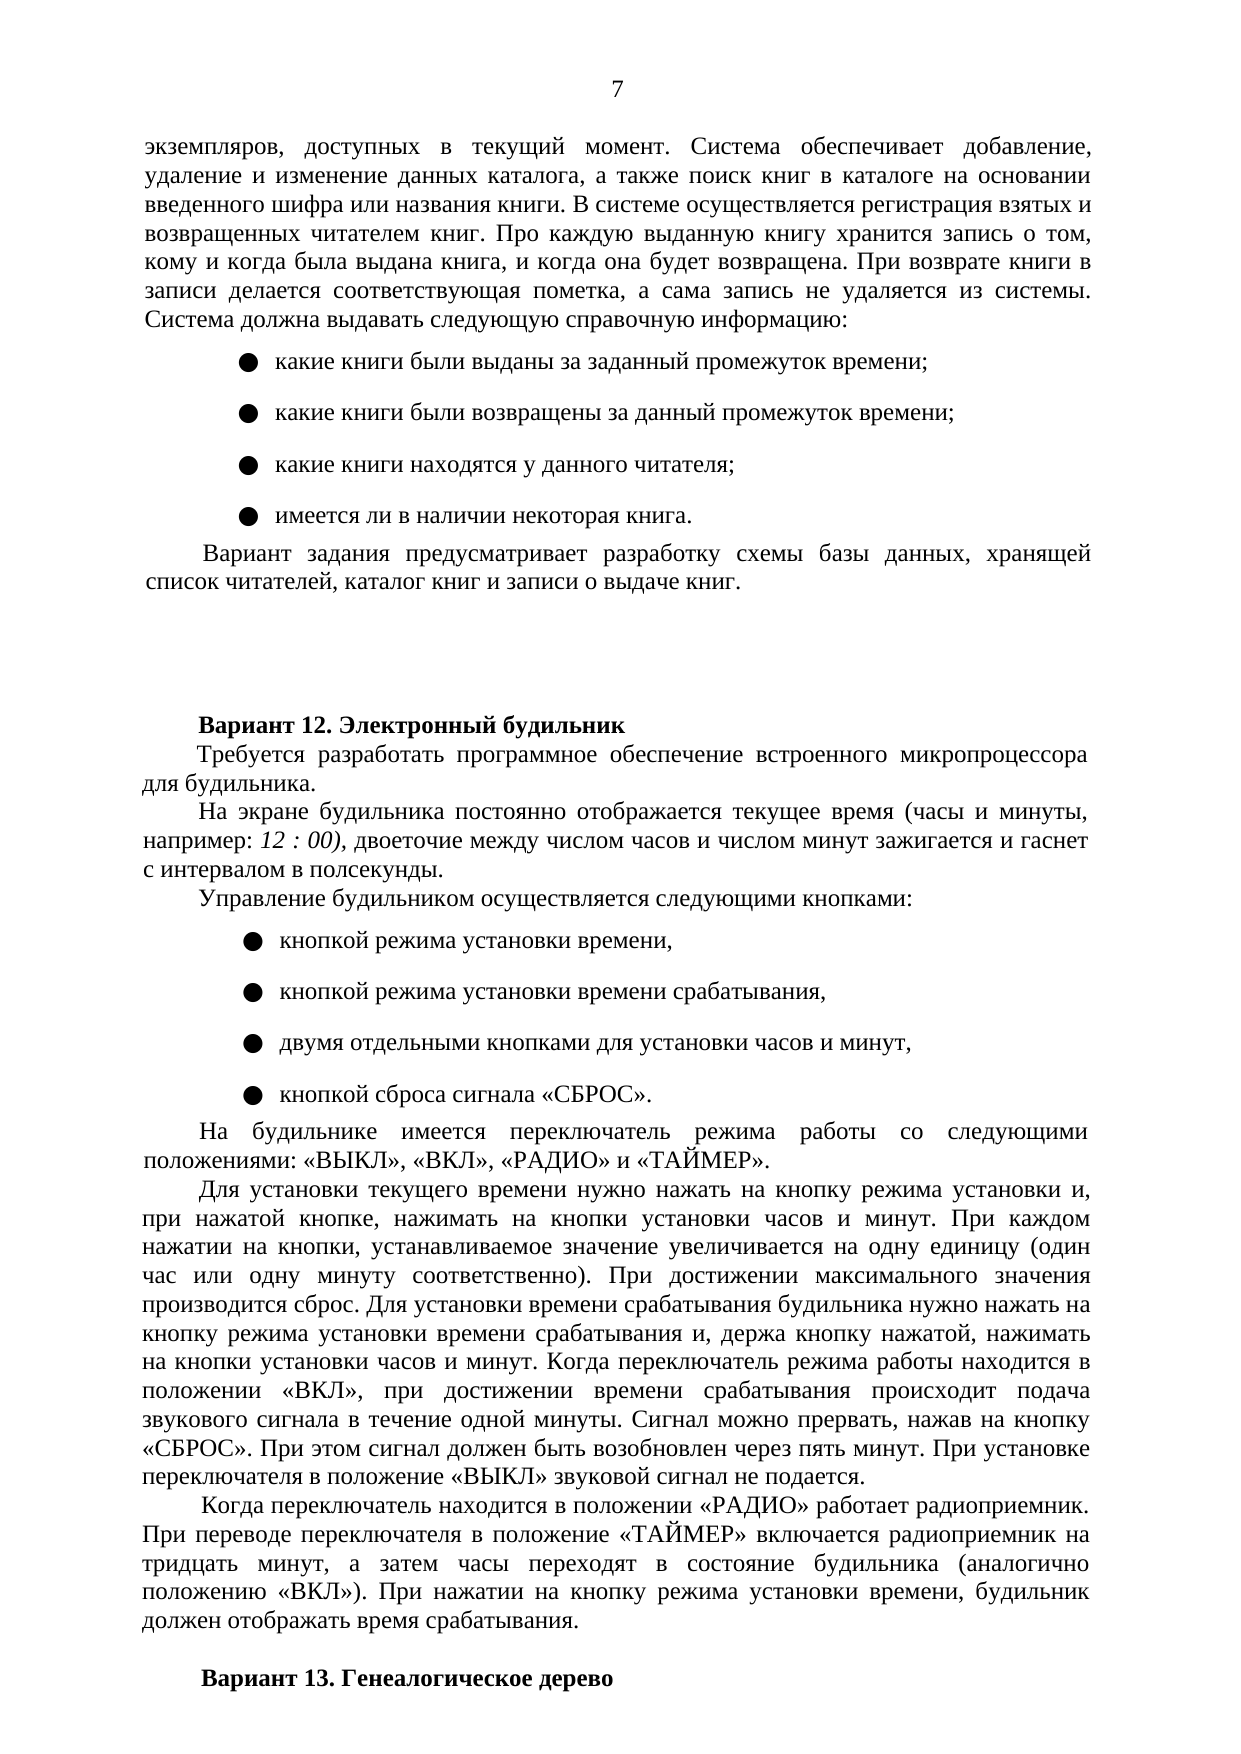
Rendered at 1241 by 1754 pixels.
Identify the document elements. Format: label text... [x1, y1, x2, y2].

text Вариант 12. Электронный будильник [142, 710, 1092, 739]
text Требуется разработать программное обеспечение встроенного микропроцессора для будильника. [142, 739, 1088, 796]
list имеется ли в наличии некоторая книга. [237, 486, 1092, 538]
text Управление будильником осуществляется следующими кнопками: [198, 883, 1042, 911]
list двумя отдельными кнопками для установки часов и минут, [242, 1014, 1042, 1065]
text Когда переключатель находится в положении «РАДИО» работает радиоприемник. При переводе переключателя в положение «ТАЙМЕР» включается радиоприемник на тридцать минут, а затем часы переходят в состояние будильника (аналогично положению «ВКЛ»). При нажатии на кнопку режима установки времени, будильник должен отображать время срабатывания. [142, 1490, 1091, 1634]
text На будильнике имеется переключатель режима работы со следующими положениями: «ВЫКЛ», «ВКЛ», «РАДИО» и «ТАЙМЕР». [143, 1116, 1089, 1174]
list какие книги находятся у данного читателя; [237, 435, 1092, 486]
text Вариант 13. Генеалогическое дерево [142, 1663, 1092, 1692]
list кнопкой режима установки времени срабатывания, [242, 963, 1042, 1014]
text Для установки текущего времени нужно нажать на кнопку режима установки и, при нажатой кнопке, нажимать на кнопки установки часов и минут. При каждом нажатии на кнопки, устанавливаемое значение увеличивается на одну единицу (один час или одну минуту соответственно). При достижении максимального значения производится сброс. Для установки времени срабатывания будильника нужно нажать на кнопку режима установки времени срабатывания и, держа кнопку нажатой, нажимать на кнопки установки часов и минут. Когда переключатель режима работы находится в положении «ВКЛ», при достижении времени срабатывания происходит подача звукового сигнала в течение одной минуты. Сигнал можно прервать, нажав на кнопку «СБРОС». При этом сигнал должен быть возобновлен через пять минут. При установке переключателя в положение «ВЫКЛ» звуковой сигнал не подается. [142, 1174, 1091, 1490]
list кнопкой режима установки времени, [242, 911, 1042, 963]
list какие книги были выданы за заданный промежуток времени; [237, 333, 1092, 384]
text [144, 131, 1092, 333]
list кнопкой сброса сигнала «СБРОС». [242, 1065, 1042, 1116]
text На экране будильника постоянно отображается текущее время (часы и минуты, например: 12 : 00), двоеточие между числом часов и числом минут зажигается и гаснет с интервалом в полсекунды. [143, 796, 1089, 883]
list какие книги были возвращены за данный промежуток времени; [237, 384, 1092, 435]
text Вариант задания предусматривает разработку схемы базы данных, хранящей список читателей, каталог книг и записи о выдаче книг. [145, 538, 1092, 595]
